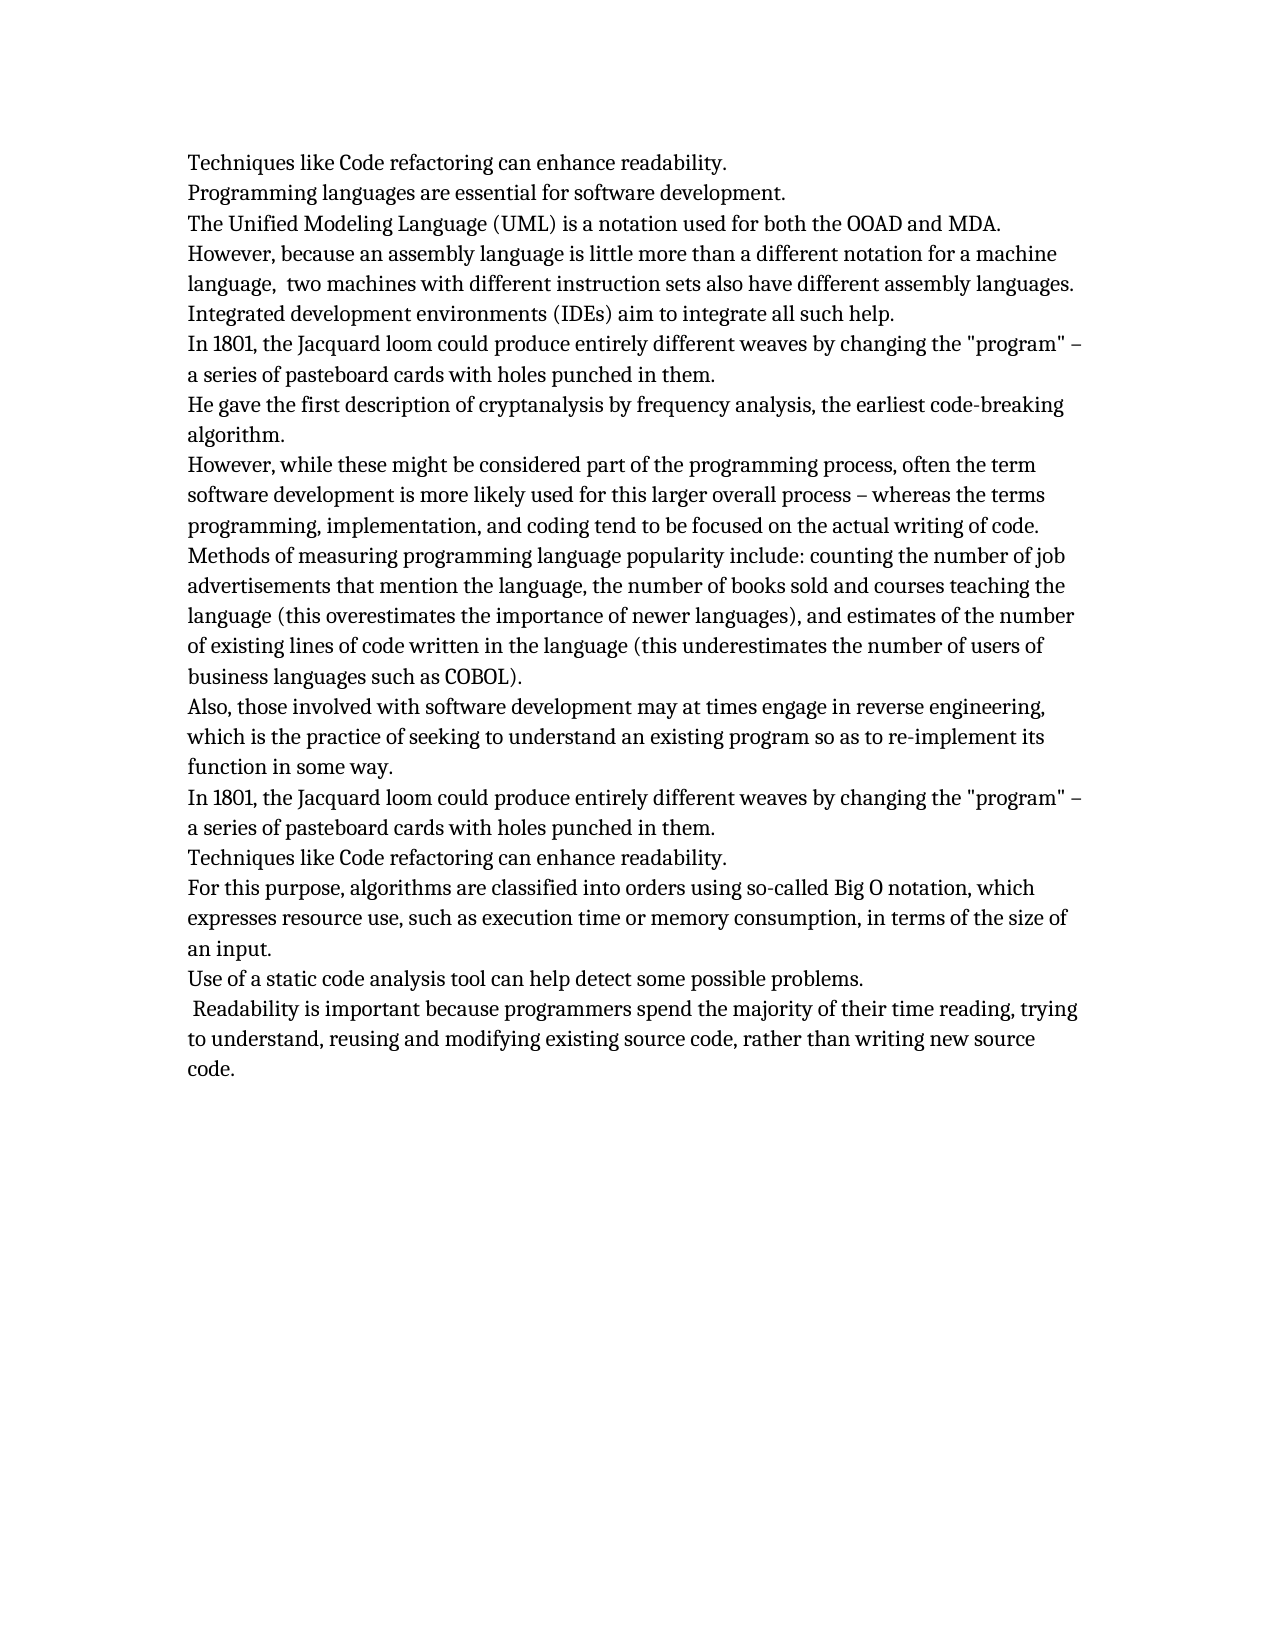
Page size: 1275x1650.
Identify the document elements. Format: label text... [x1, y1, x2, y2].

text Techniques like Code refactoring can enhance readability. Programming languages are essential for software development. The Unified Modeling Language (UML) is a notation used for both the OOAD and MDA. However, because an assembly language is little more than a different notation for a machine language, two machines with different instruction sets also have different assembly languages. Integrated development environments (IDEs) aim to integrate all such help. In 1801, the Jacquard loom could produce entirely different weaves by changing the "program" – a series of pasteboard cards with holes punched in them. He gave the first description of cryptanalysis by frequency analysis, the earliest code-breaking algorithm. However, while these might be considered part of the programming process, often the term software development is more likely used for this larger overall process – whereas the terms programming, implementation, and coding tend to be focused on the actual writing of code. Methods of measuring programming language popularity include: counting the number of job advertisements that mention the language, the number of books sold and courses teaching the language (this overestimates the importance of newer languages), and estimates of the number of existing lines of code written in the language (this underestimates the number of users of business languages such as COBOL). Also, those involved with software development may at times engage in reverse engineering, which is the practice of seeking to understand an existing program so as to re-implement its function in some way. In 1801, the Jacquard loom could produce entirely different weaves by changing the "program" – a series of pasteboard cards with holes punched in them. Techniques like Code refactoring can enhance readability. For this purpose, algorithms are classified into orders using so-called Big O notation, which expresses resource use, such as execution time or memory consumption, in terms of the size of an input. Use of a static code analysis tool can help detect some possible problems. Readability is important because programmers spend the majority of their time reading, trying to understand, reusing and modifying existing source code, rather than writing new source code. [187, 150, 1087, 1083]
